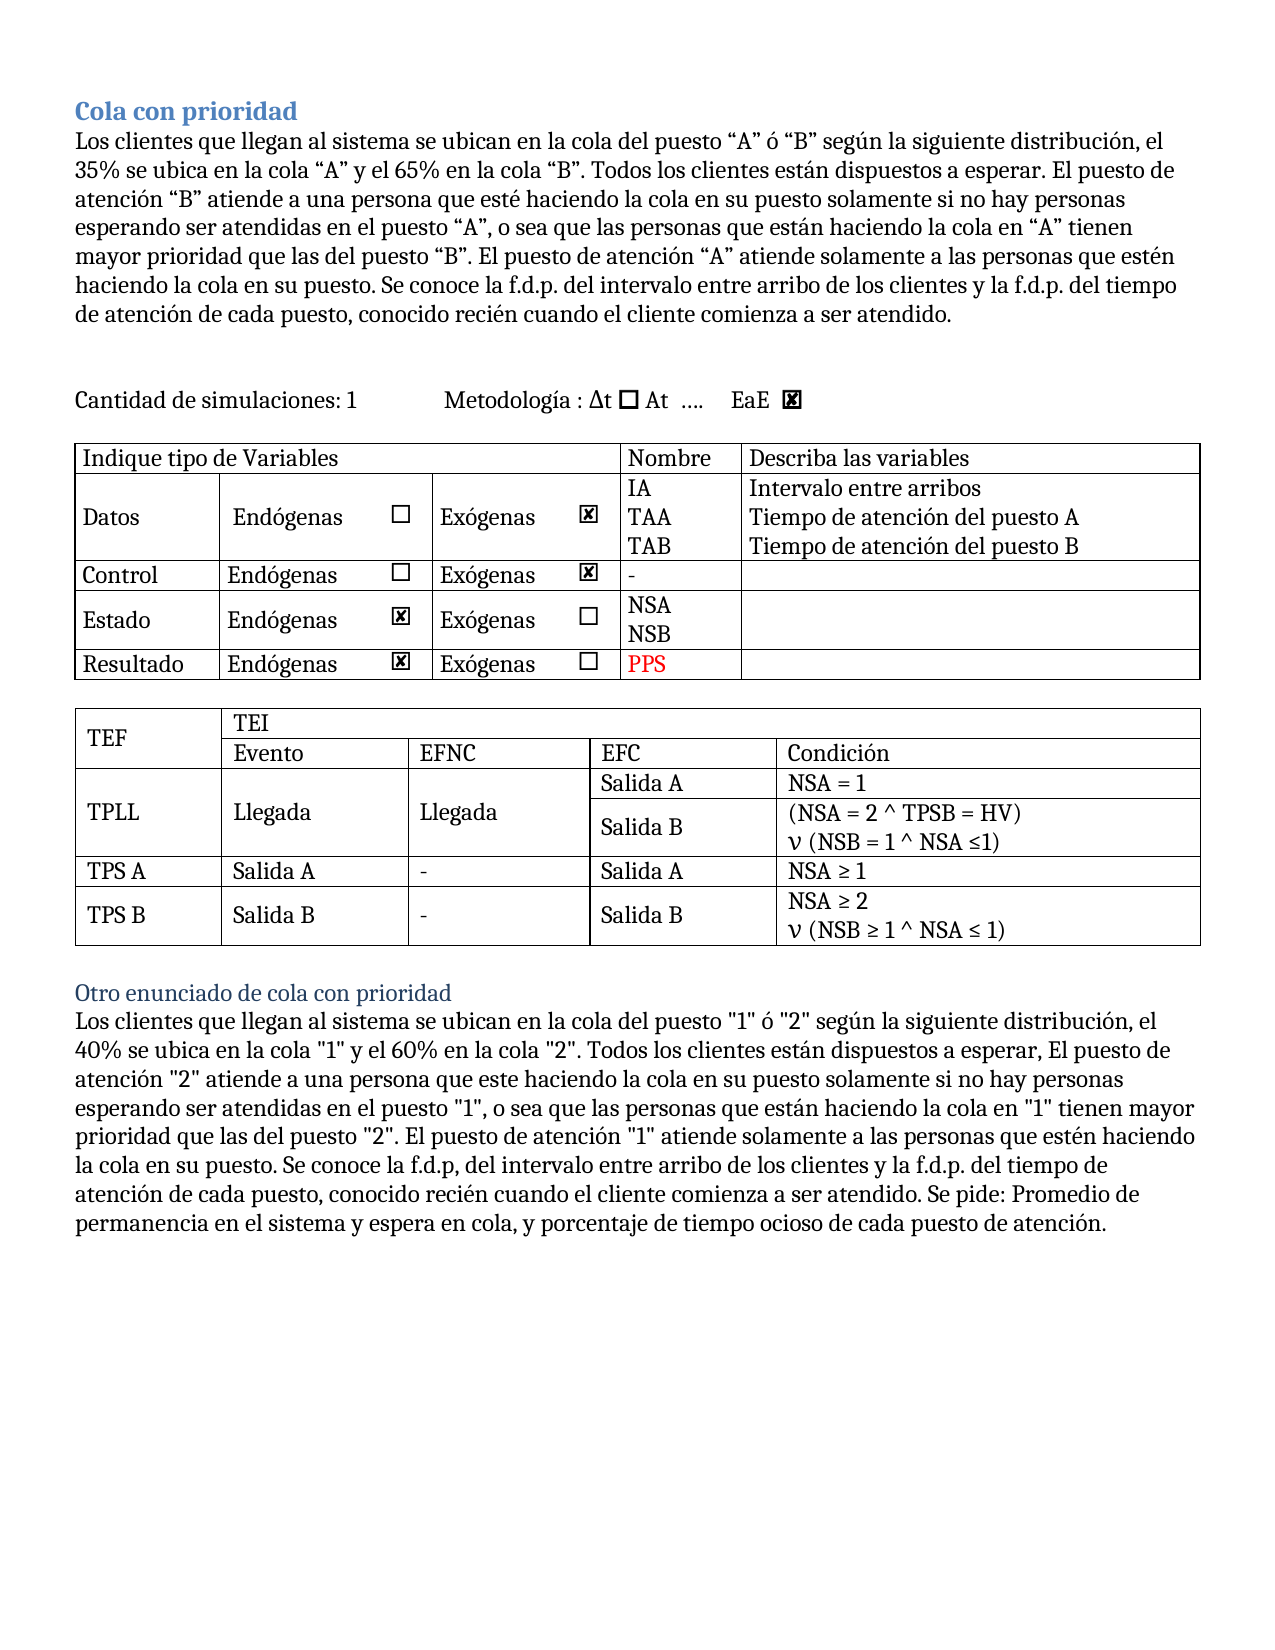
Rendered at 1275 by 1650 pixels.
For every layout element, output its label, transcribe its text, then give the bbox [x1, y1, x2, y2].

table_cell PPS [621, 650, 741, 678]
table_cell EFC [591, 739, 776, 768]
table_cell TPLL [76, 769, 221, 856]
table_cell Estado [76, 591, 219, 649]
table_cell IA TAA TAB [621, 474, 741, 560]
table_cell - [409, 857, 589, 886]
table_cell Salida A [591, 769, 776, 798]
text Los clientes que llegan al sistema se ubican en la cola del puesto “A” ó “B” según la siguiente distribución, el 35% se ubica en la cola “A” y el 65% en la cola “B”. Todos los clientes están dispuestos a esperar. El puesto de atención “B” atiende a una persona que esté haciendo la cola en su puesto solamente si no hay personas esperando ser atendidas en el puesto “A”, o sea que las personas que están haciendo la cola en “A” tienen mayor prioridad que las del puesto “B”. El puesto de atención “A” atiende solamente a las personas que estén haciendo la cola en su puesto. Se conoce la f.d.p. del intervalo entre arribo de los clientes y la f.d.p. del tiempo de atención de cada puesto, conocido recién cuando el cliente comienza a ser atendido. [75, 127, 1200, 328]
table_cell Evento [222, 739, 408, 768]
table_cell Endógenas [220, 650, 382, 678]
table_cell Salida B [591, 887, 776, 944]
table_cell NSA ≥ 1 [777, 857, 1200, 886]
table_cell [382, 561, 432, 590]
table_cell [382, 591, 432, 649]
table_cell Endógenas [220, 591, 382, 649]
table_header TEF [76, 709, 221, 768]
table_cell Salida B [591, 799, 776, 856]
table_cell Llegada [409, 769, 589, 856]
subtitle Otro enunciado de cola con prioridad [75, 978, 1200, 1007]
table_header Describa las variables [742, 444, 1199, 473]
table_cell Datos [76, 474, 219, 560]
table_cell (NSA = 2 ^ TPSB = HV) ν (NSB = 1 ^ NSA ≤1) [777, 799, 1200, 856]
table_cell TPS A [76, 857, 221, 886]
table_cell Exógenas [433, 561, 570, 590]
table_cell [570, 474, 620, 560]
table_cell [742, 561, 1199, 590]
table_header Indique tipo de Variables [76, 444, 620, 473]
table_cell NSA = 1 [777, 769, 1200, 798]
table_cell [570, 561, 620, 590]
table_cell - [621, 561, 741, 590]
table_cell [382, 650, 432, 678]
table_cell NSA NSB [621, 591, 741, 649]
table_cell Llegada [222, 769, 408, 856]
table_cell Endógenas [220, 561, 382, 590]
table_cell Salida B [222, 887, 408, 944]
table_cell Resultado [76, 650, 219, 678]
table_cell Exógenas [433, 591, 570, 649]
table_cell NSA ≥ 2 ν (NSB ≥ 1 ^ NSA ≤ 1) [777, 887, 1200, 944]
table_header TEI [222, 709, 1200, 738]
table_cell Exógenas [433, 474, 570, 560]
table_cell - [409, 887, 589, 944]
table_cell [382, 474, 432, 560]
table_cell [742, 650, 1199, 678]
table_cell EFNC [409, 739, 589, 768]
table_cell Salida A [591, 857, 776, 886]
table_cell Intervalo entre arribos Tiempo de atención del puesto A Tiempo de atención del puesto B [742, 474, 1199, 560]
table_cell Control [76, 561, 219, 590]
table_cell [570, 591, 620, 649]
table_header Nombre [621, 444, 741, 473]
table_cell Exógenas [433, 650, 570, 678]
table_cell Condición [777, 739, 1200, 768]
table_cell Endógenas [220, 474, 382, 560]
subtitle Cola con prioridad [75, 96, 1200, 127]
table_cell [570, 650, 620, 678]
table_cell [742, 591, 1199, 649]
text Los clientes que llegan al sistema se ubican en la cola del puesto "1" ó "2" según la siguiente distribución, el 40% se ubica en la cola "1" y el 60% en la cola "2". Todos los clientes están dispuestos a esperar, El puesto de atención "2" atiende a una persona que este haciendo la cola en su puesto solamente si no hay personas esperando ser atendidas en el puesto "1", o sea que las personas que están haciendo la cola en "1" tienen mayor prioridad que las del puesto "2". El puesto de atención "1" atiende solamente a las personas que estén haciendo la cola en su puesto. Se conoce la f.d.p, del intervalo entre arribo de los clientes y la f.d.p. del tiempo de atención de cada puesto, conocido recién cuando el cliente comienza a ser atendido. Se pide: Promedio de permanencia en el sistema y espera en cola, y porcentaje de tiempo ocioso de cada puesto de atención. [75, 1007, 1200, 1237]
table_cell TPS B [76, 887, 221, 944]
text Cantidad de simulaciones: 1 Metodología : Δt At …. EaE [75, 386, 1200, 414]
table_cell Salida A [222, 857, 408, 886]
